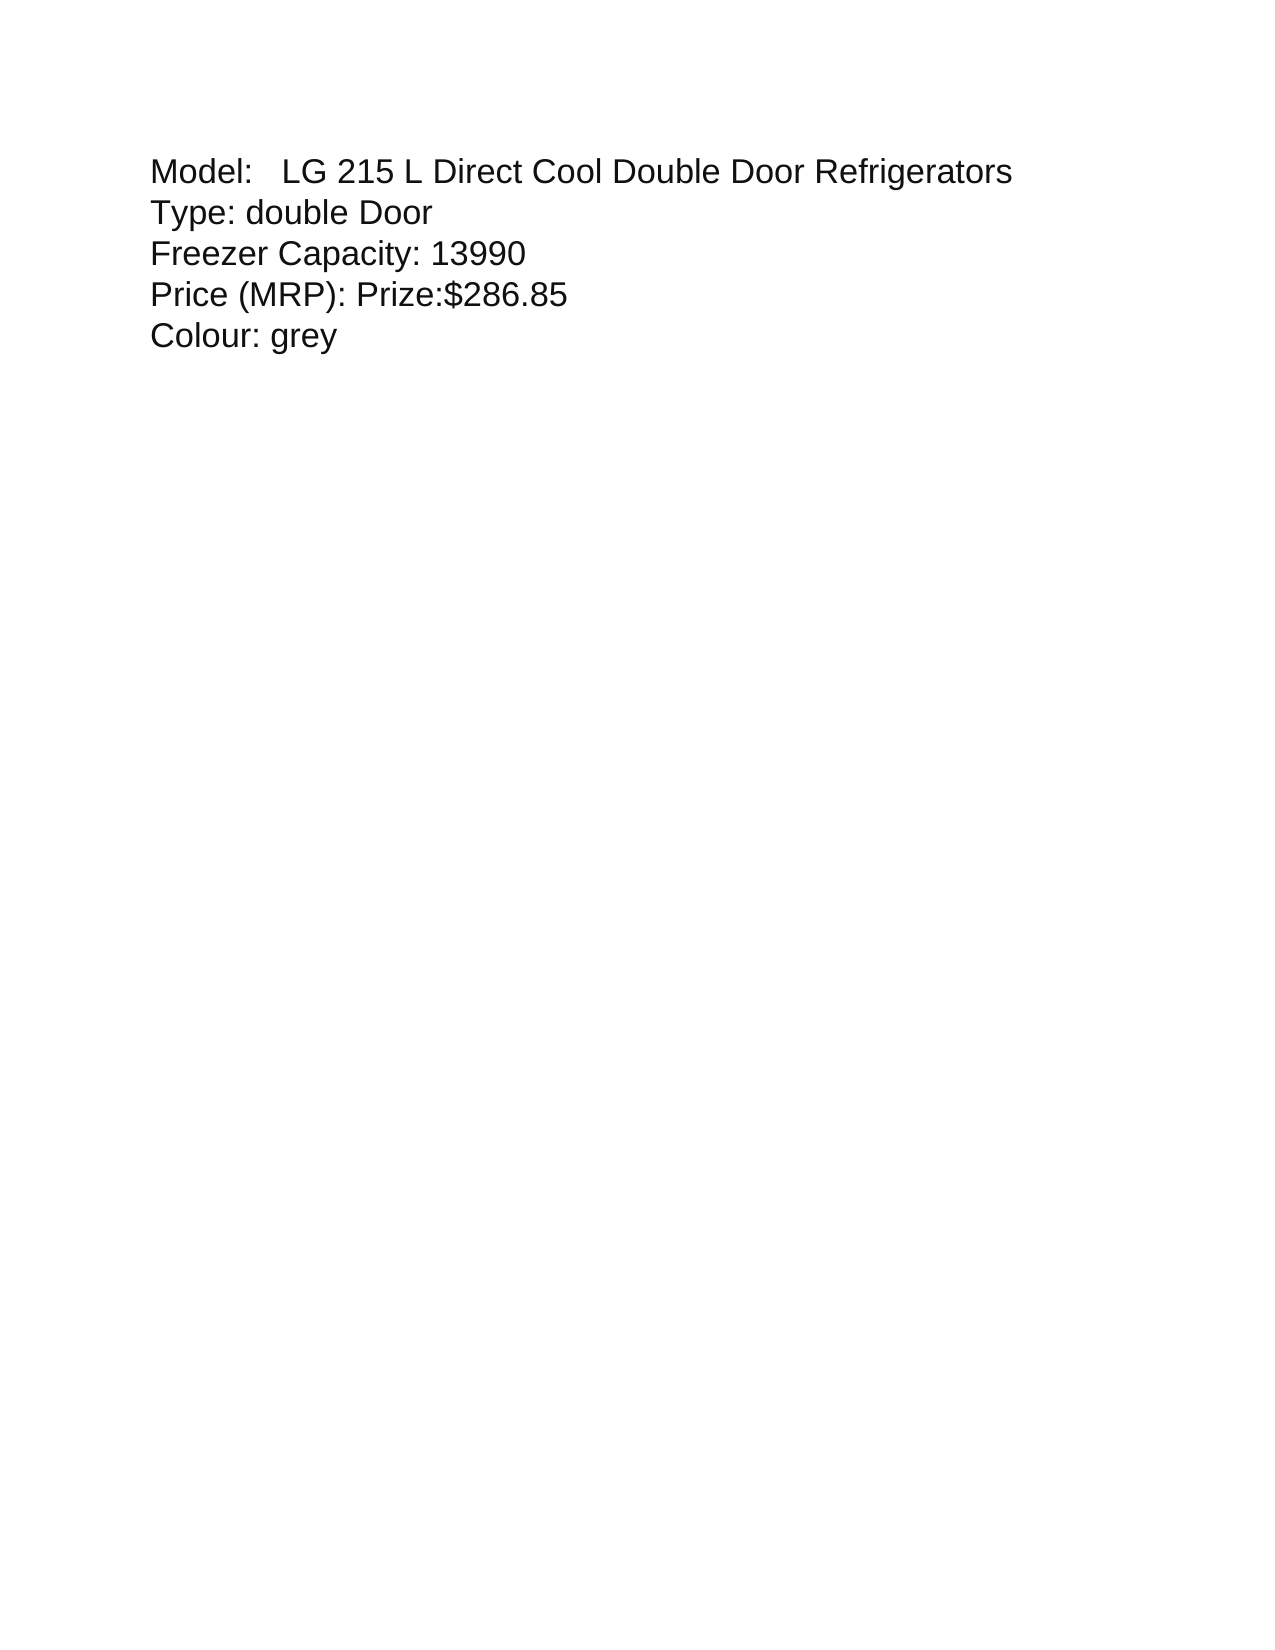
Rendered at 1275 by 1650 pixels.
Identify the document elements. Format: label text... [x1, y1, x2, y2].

text Freezer Capacity: 13990 [150, 232, 1125, 273]
text Price (MRP): Prize:$286.85 [150, 273, 1125, 314]
text Colour: grey [150, 314, 1125, 355]
text Model: LG 215 L Direct Cool Double Door Refrigerators [150, 150, 1125, 191]
text Type: double Door [150, 191, 1125, 232]
